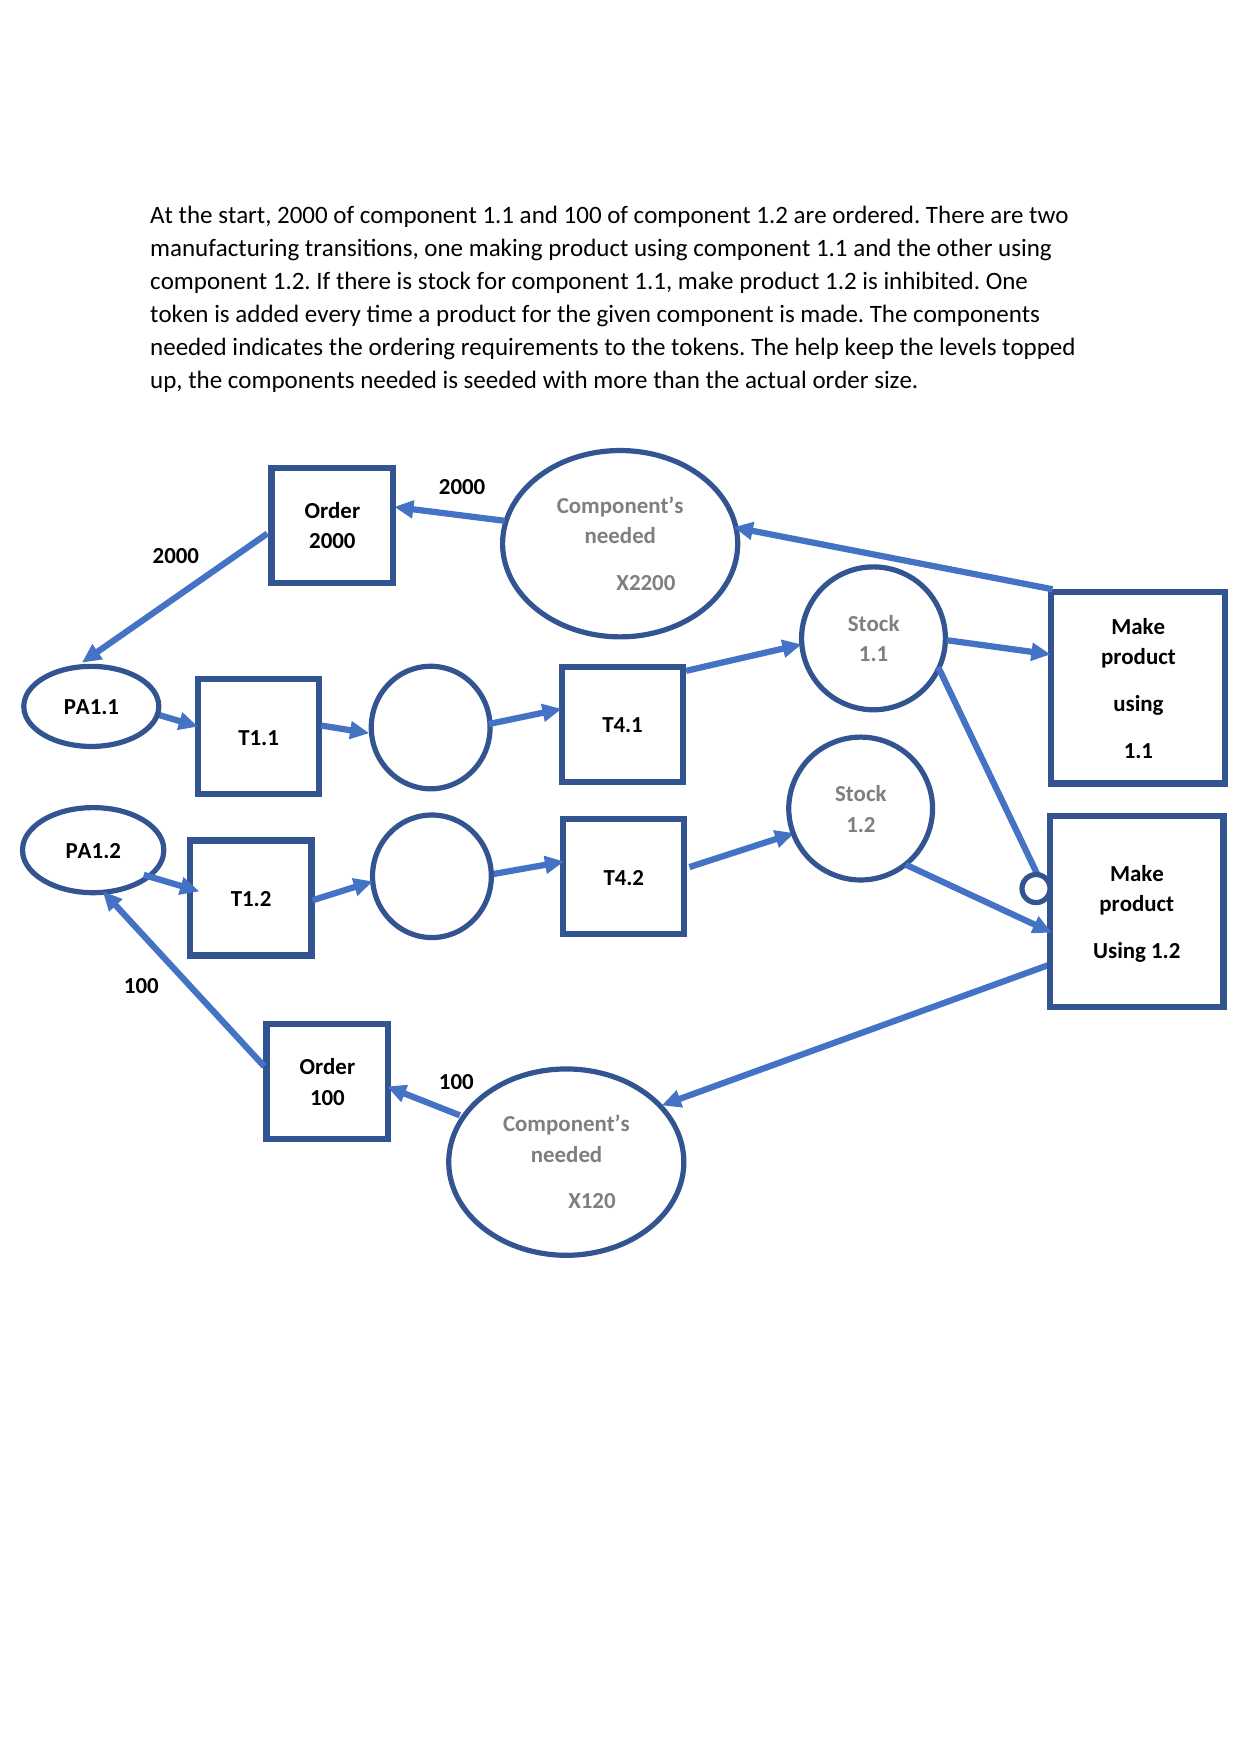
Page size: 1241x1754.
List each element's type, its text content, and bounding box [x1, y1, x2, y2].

text At the start, 2000 of component 1.1 and 100 of component 1.2 are ordered. There are two manufacturing transitions, one making product using component 1.1 and the other using component 1.2. If there is stock for component 1.1, make product 1.2 is inhibited. One token is added every time a product for the given component is made. The components needed indicates the ordering requirements to the tokens. The help keep the levels topped up, the components needed is seeded with more than the actual order size. [150, 199, 1090, 395]
